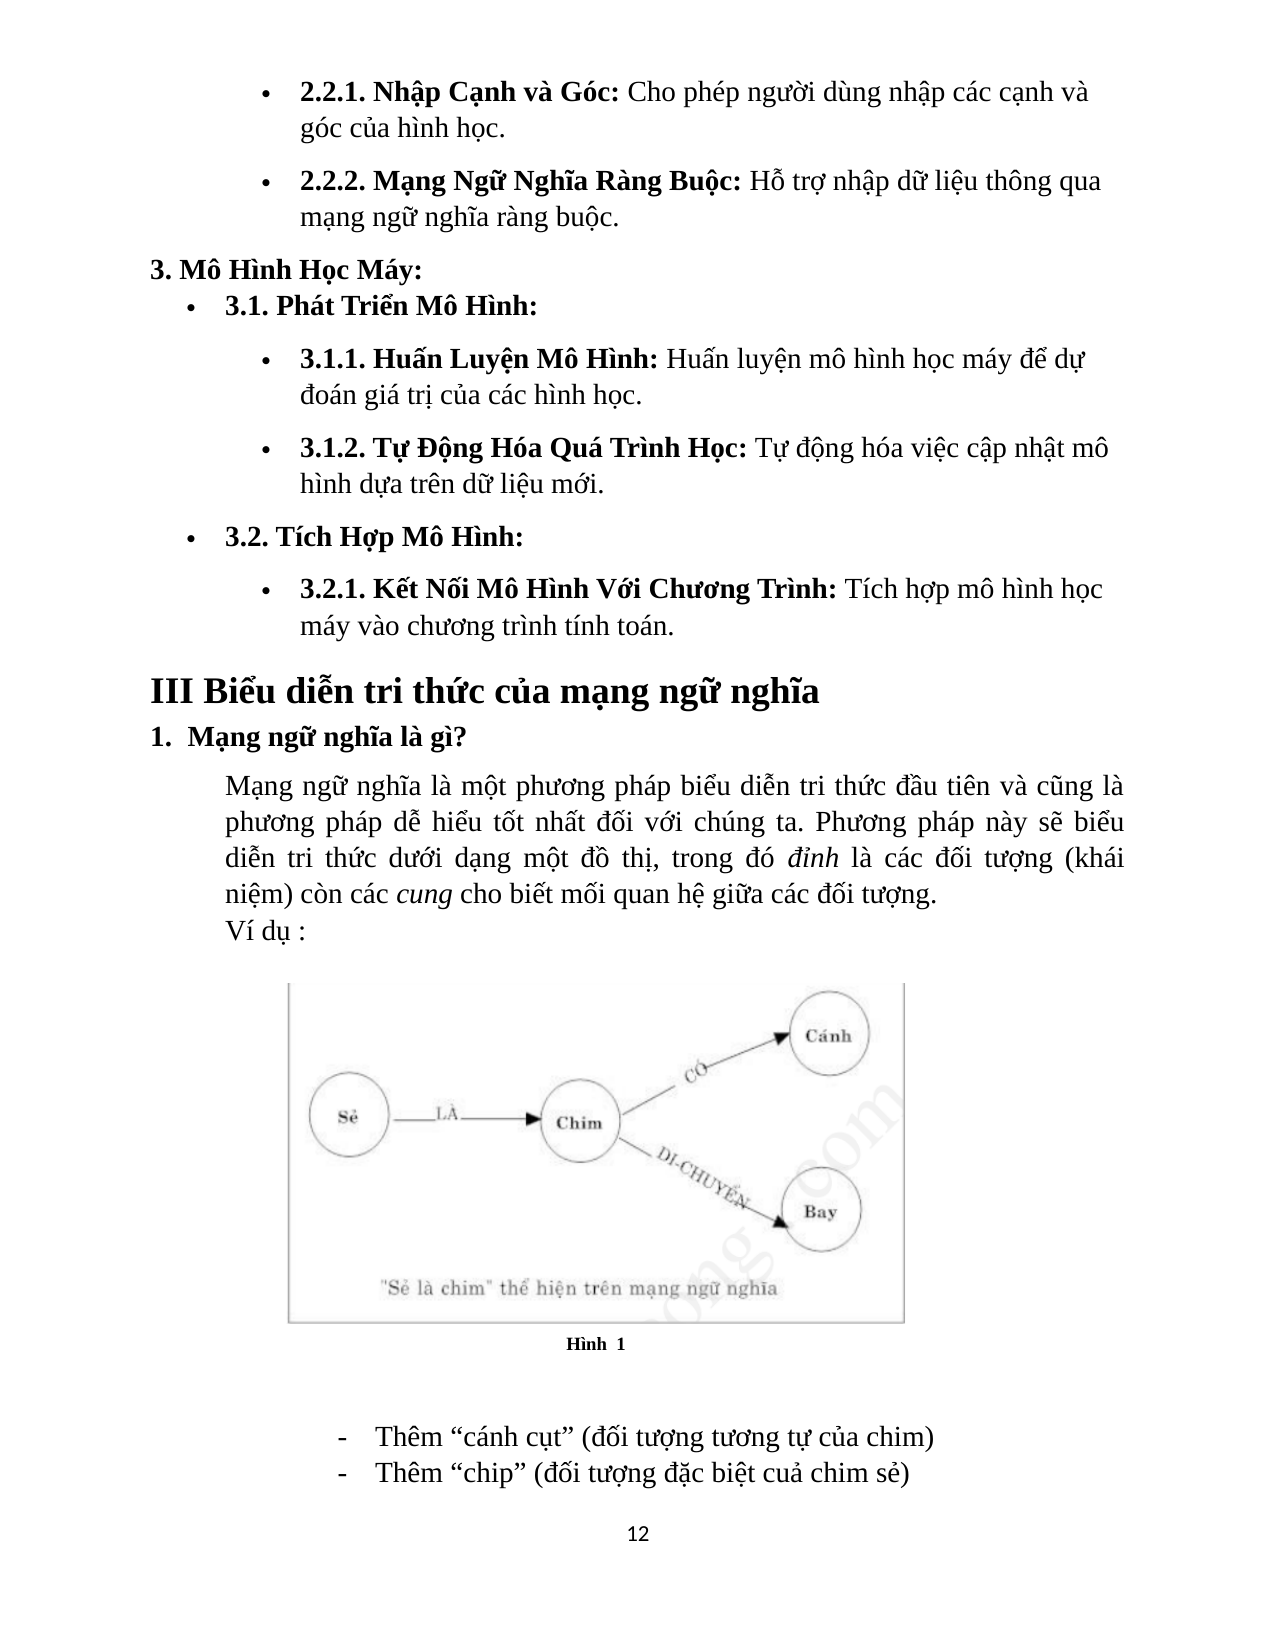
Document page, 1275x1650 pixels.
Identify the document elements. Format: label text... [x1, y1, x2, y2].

subtitle Mạng ngữ nghĩa là gì? [150, 719, 1125, 753]
list Thêm “cánh cụt” (đối tượng tương tự của chim) [337, 1419, 1125, 1452]
list 2.2.1. Nhập Cạnh và Góc: Cho phép người dùng nhập các cạnh và góc của hình học. [262, 74, 1125, 143]
list 3.1.1. Huấn Luyện Mô Hình: Huấn luyện mô hình học máy để dự đoán giá trị của các hình học. [262, 341, 1125, 410]
list 3.2.1. Kết Nối Mô Hình Với Chương Trình: Tích hợp mô hình học máy vào chương trình tính toán. [262, 571, 1125, 641]
subtitle III Biểu diễn tri thức của mạng ngữ nghĩa [150, 669, 1125, 712]
list 3.1. Phát Triển Mô Hình: [187, 288, 1125, 321]
list Mạng ngữ nghĩa là một phương pháp biểu diễn tri thức đầu tiên và cũng là phương pháp dễ hiểu tốt nhất đối với chúng ta. Phương pháp này sẽ biểu diễn tri thức dưới dạng một đồ thị, trong đó đỉnh là các đối tượng (khái niệm) còn các cung cho biết mối quan hệ giữa các đối tượng. [225, 768, 1125, 910]
list 3.2. Tích Hợp Mô Hình: [187, 519, 1125, 552]
list Ví dụ : [225, 913, 1125, 946]
list 3.1.2. Tự Động Hóa Quá Trình Học: Tự động hóa việc cập nhật mô hình dựa trên dữ liệu mới. [262, 430, 1125, 499]
list 2.2.2. Mạng Ngữ Nghĩa Ràng Buộc: Hỗ trợ nhập dữ liệu thông qua mạng ngữ nghĩa ràng buộc. [262, 163, 1125, 232]
list Thêm “chip” (đối tượng đặc biệt cuả chim sẻ) [337, 1455, 1125, 1488]
subtitle 3. Mô Hình Học Máy: [150, 252, 1125, 285]
picture [286, 983, 906, 1324]
